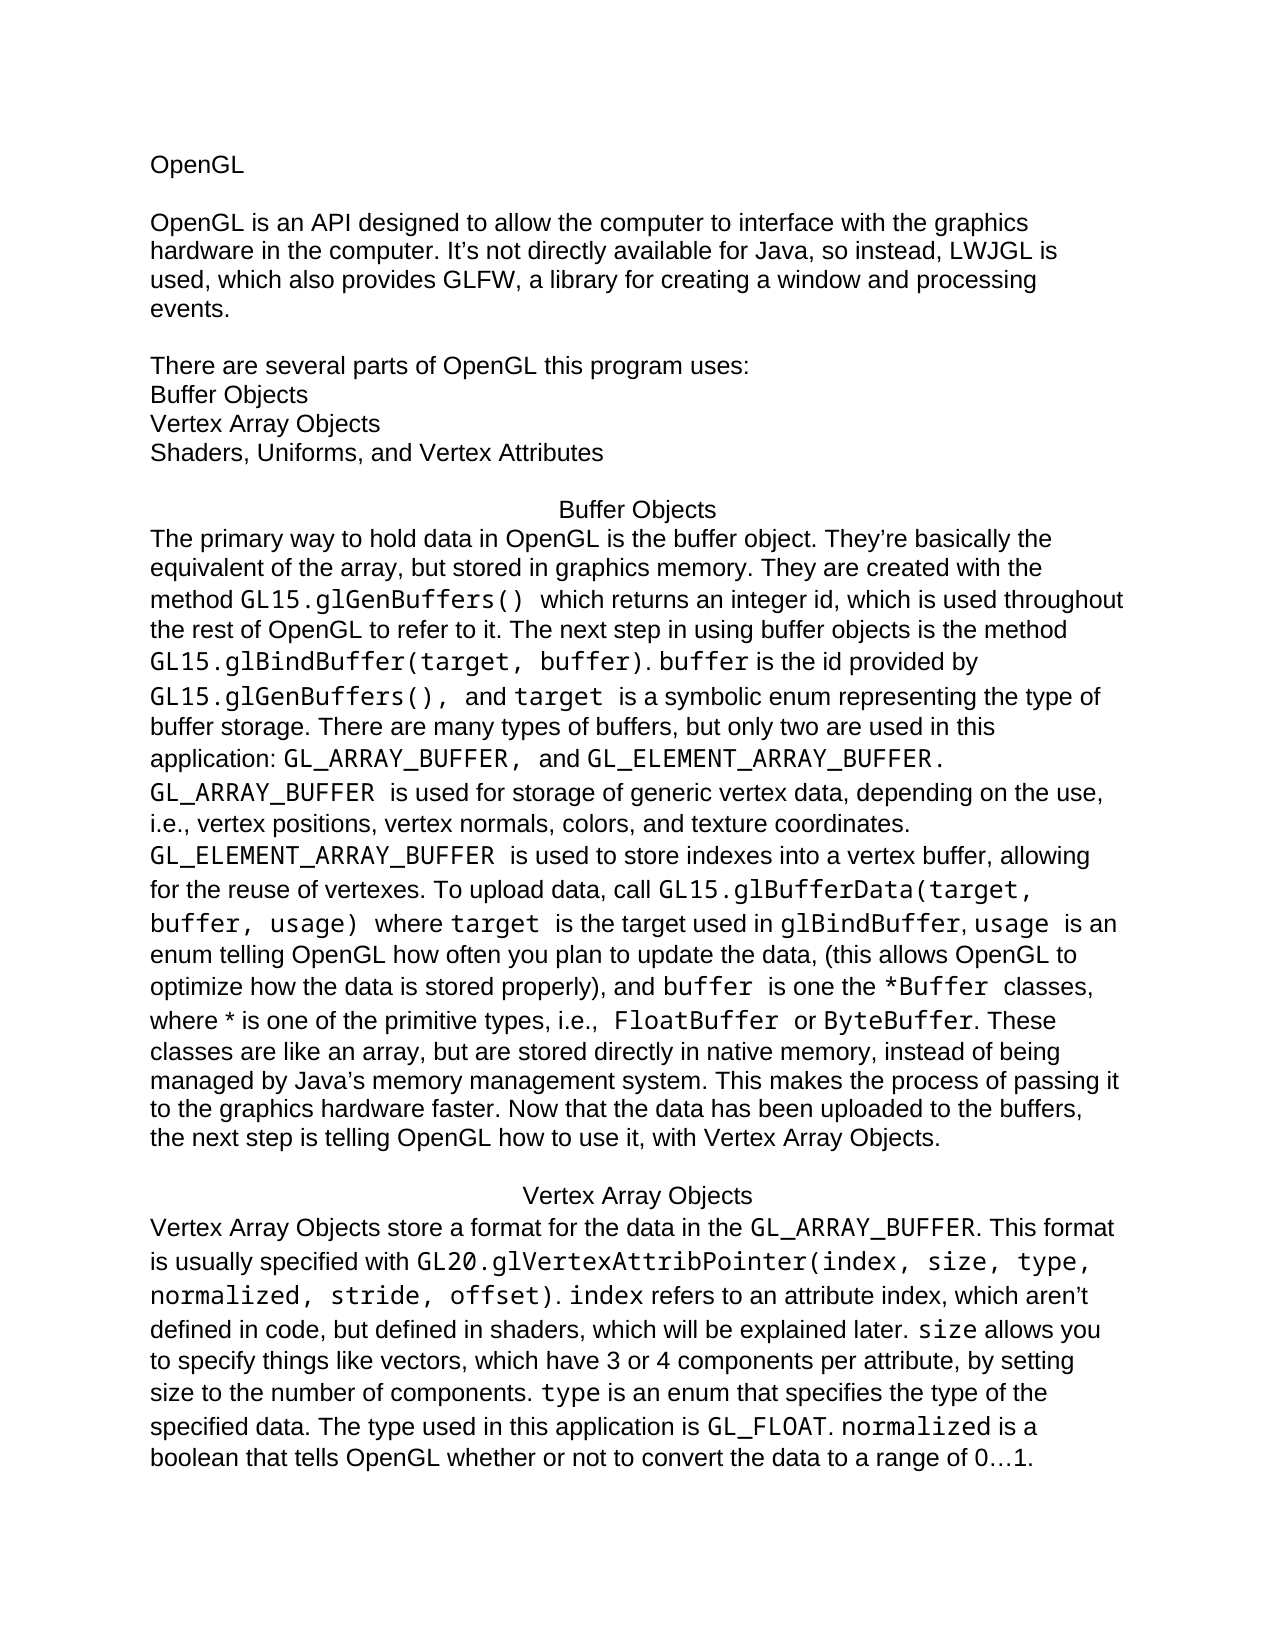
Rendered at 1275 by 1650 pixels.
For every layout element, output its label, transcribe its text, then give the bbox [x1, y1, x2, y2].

text Shaders, Uniforms, and Vertex Attributes [150, 437, 1125, 466]
text Buffer Objects [150, 380, 1125, 409]
text OpenGL is an API designed to allow the computer to interface with the graphics hardware in the computer. It’s not directly available for Java, so instead, LWJGL is used, which also provides GLFW, a library for creating a window and processing events. [150, 207, 1125, 322]
text There are several parts of OpenGL this program uses: [150, 351, 1125, 380]
text Buffer Objects [150, 495, 1125, 524]
text OpenGL [150, 150, 1125, 179]
text Vertex Array Objects [150, 409, 1125, 437]
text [150, 1209, 1125, 1471]
text GL_ARRAY_BUFFER is used for storage of generic vertex data, depending on the use, i.e., vertex positions, vertex normals, colors, and texture coordinates. GL_ELEMENT_ARRAY_BUFFER is used to store indexes into a vertex buffer, allowing for the reuse of vertexes. To upload data, call GL15.glBufferData(target, buffer, usage) where target is the target used in glBindBuffer, usage is an enum telling OpenGL how often you plan to update the data, (this allows OpenGL to optimize how the data is stored properly), and buffer is one the *Buffer classes, where * is one of the primitive types, i.e., FloatBuffer or ByteBuffer. These classes are like an array, but are stored directly in native memory, instead of being managed by Java’s memory management system. This makes the process of passing it to the graphics hardware faster. Now that the data has been uploaded to the buffers, the next step is telling OpenGL how to use it, with Vertex Array Objects. [150, 775, 1125, 1152]
text Vertex Array Objects [150, 1181, 1125, 1209]
text The primary way to hold data in OpenGL is the buffer object. They’re basically the equivalent of the array, but stored in graphics memory. They are created with the method GL15.glGenBuffers() which returns an integer id, which is used throughout the rest of OpenGL to refer to it. The next step in using buffer objects is the method GL15.glBindBuffer(target, buffer). buffer is the id provided by GL15.glGenBuffers(), and target is a symbolic enum representing the type of buffer storage. There are many types of buffers, but only two are used in this application: GL_ARRAY_BUFFER, and GL_ELEMENT_ARRAY_BUFFER. [150, 524, 1125, 775]
